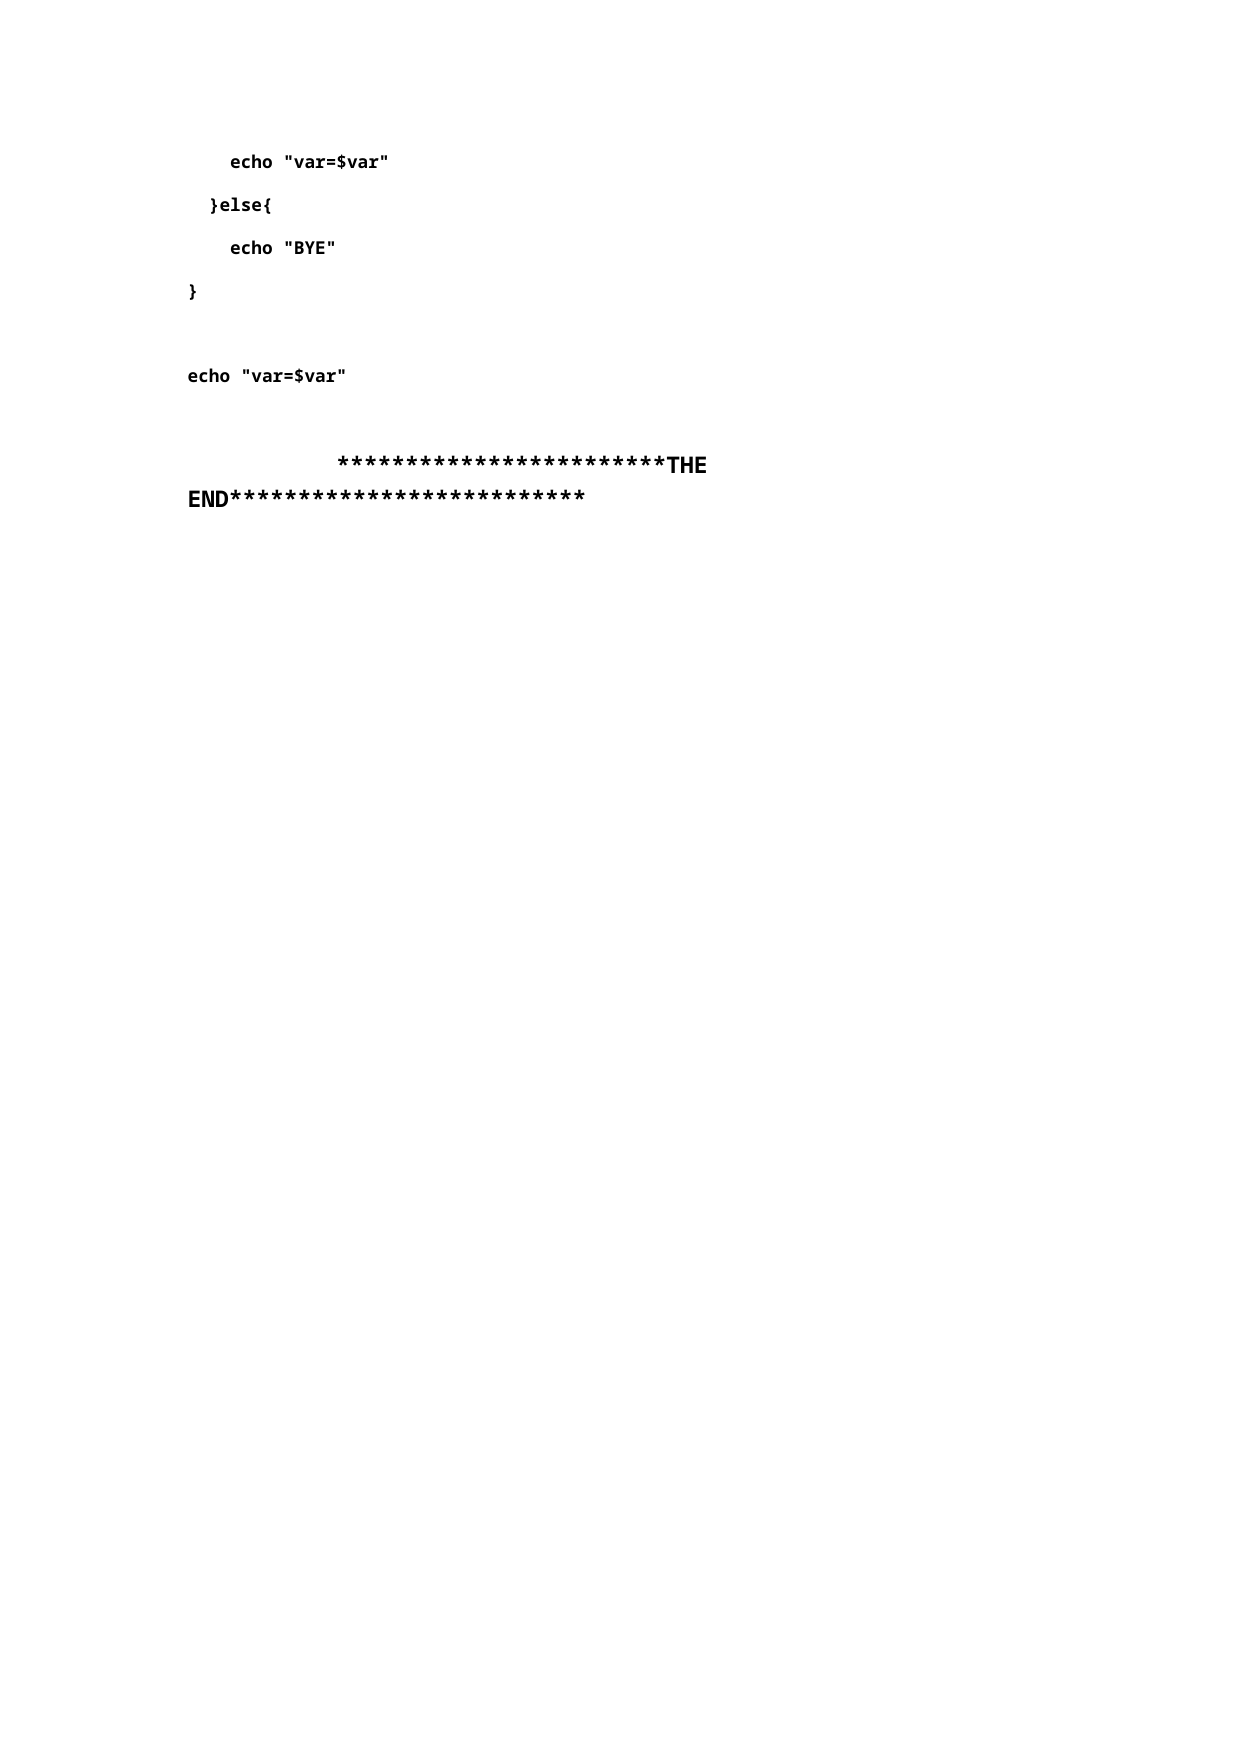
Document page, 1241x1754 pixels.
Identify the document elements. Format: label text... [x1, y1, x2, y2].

text } [187, 278, 1053, 302]
text }else{ [187, 193, 1053, 217]
text echo "var=$var" [187, 150, 1053, 174]
text echo "BYE" [187, 235, 1053, 259]
text ************************THE END************************** [187, 449, 1053, 514]
text echo "var=$var" [187, 363, 1053, 388]
